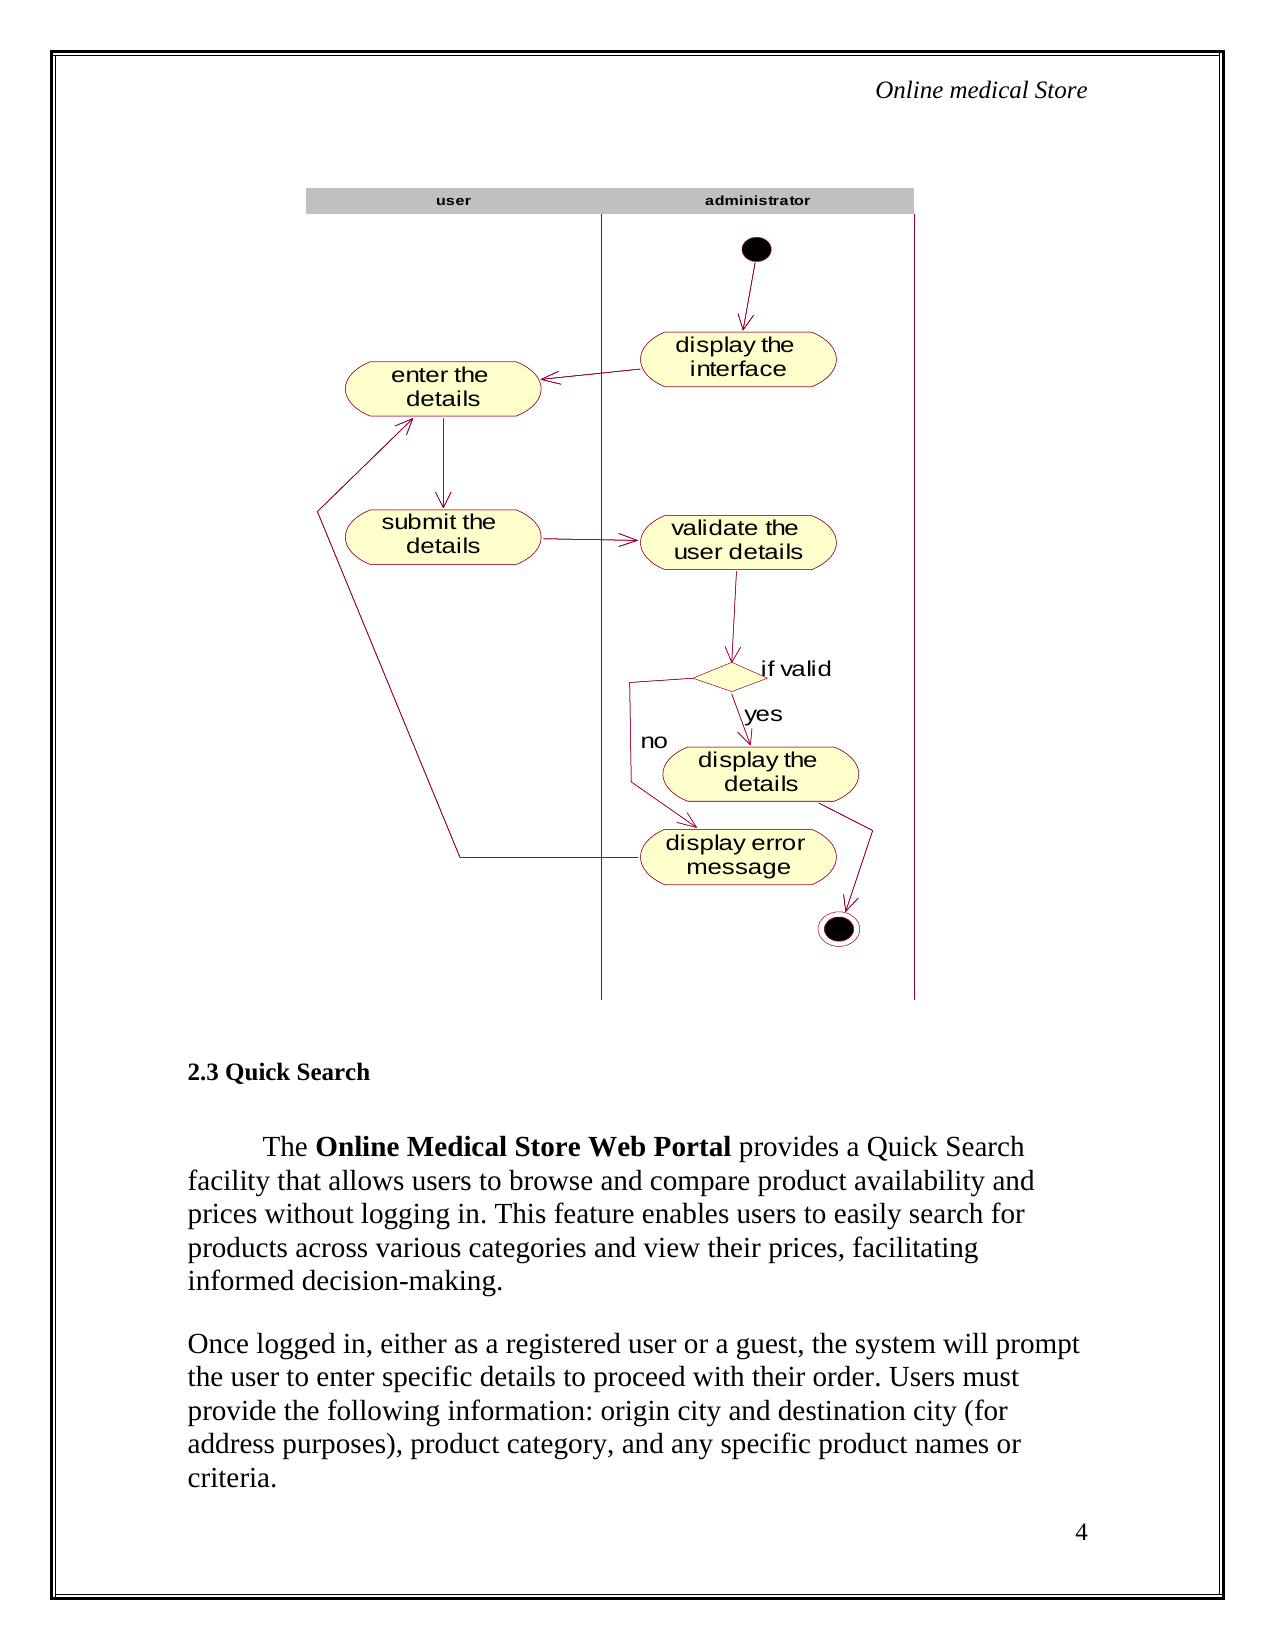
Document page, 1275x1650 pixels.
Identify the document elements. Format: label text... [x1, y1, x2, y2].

list Quick Search [187, 1057, 1087, 1086]
text The Online Medical Store Web Portal provides a Quick Search facility that allows users to browse and compare product availability and prices without logging in. This feature enables users to easily search for products across various categories and view their prices, facilitating informed decision-making. [187, 1129, 1087, 1297]
text Once logged in, either as a registered user or a guest, the system will prompt the user to enter specific details to proceed with their order. Users must provide the following information: origin city and destination city (for address purposes), product category, and any specific product names or criteria. [187, 1326, 1087, 1494]
